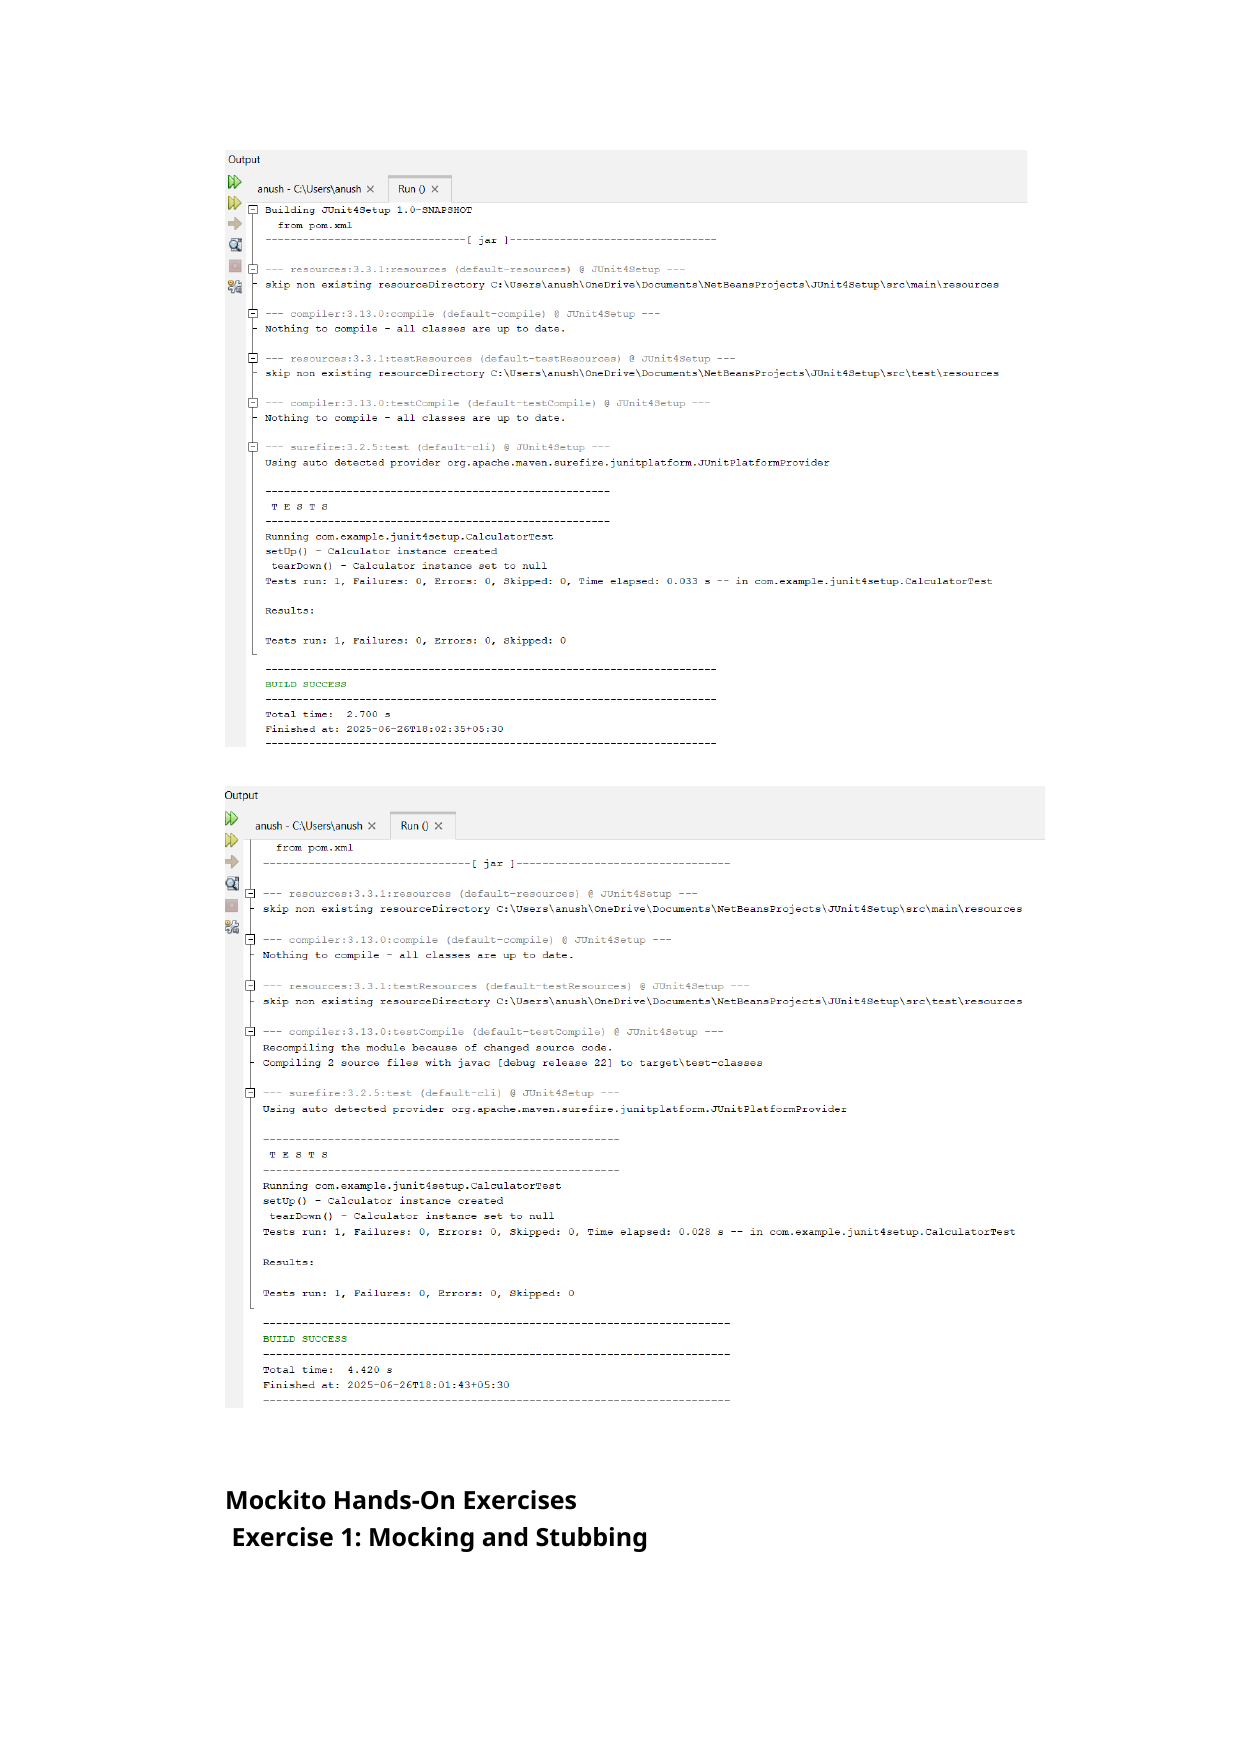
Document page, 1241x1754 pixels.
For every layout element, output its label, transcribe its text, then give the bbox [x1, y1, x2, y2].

list Exercise 1: Mocking and Stubbing [225, 1520, 1090, 1554]
list Mockito Hands-On Exercises [225, 1483, 1090, 1517]
picture [225, 150, 1028, 747]
picture [225, 786, 1046, 1408]
